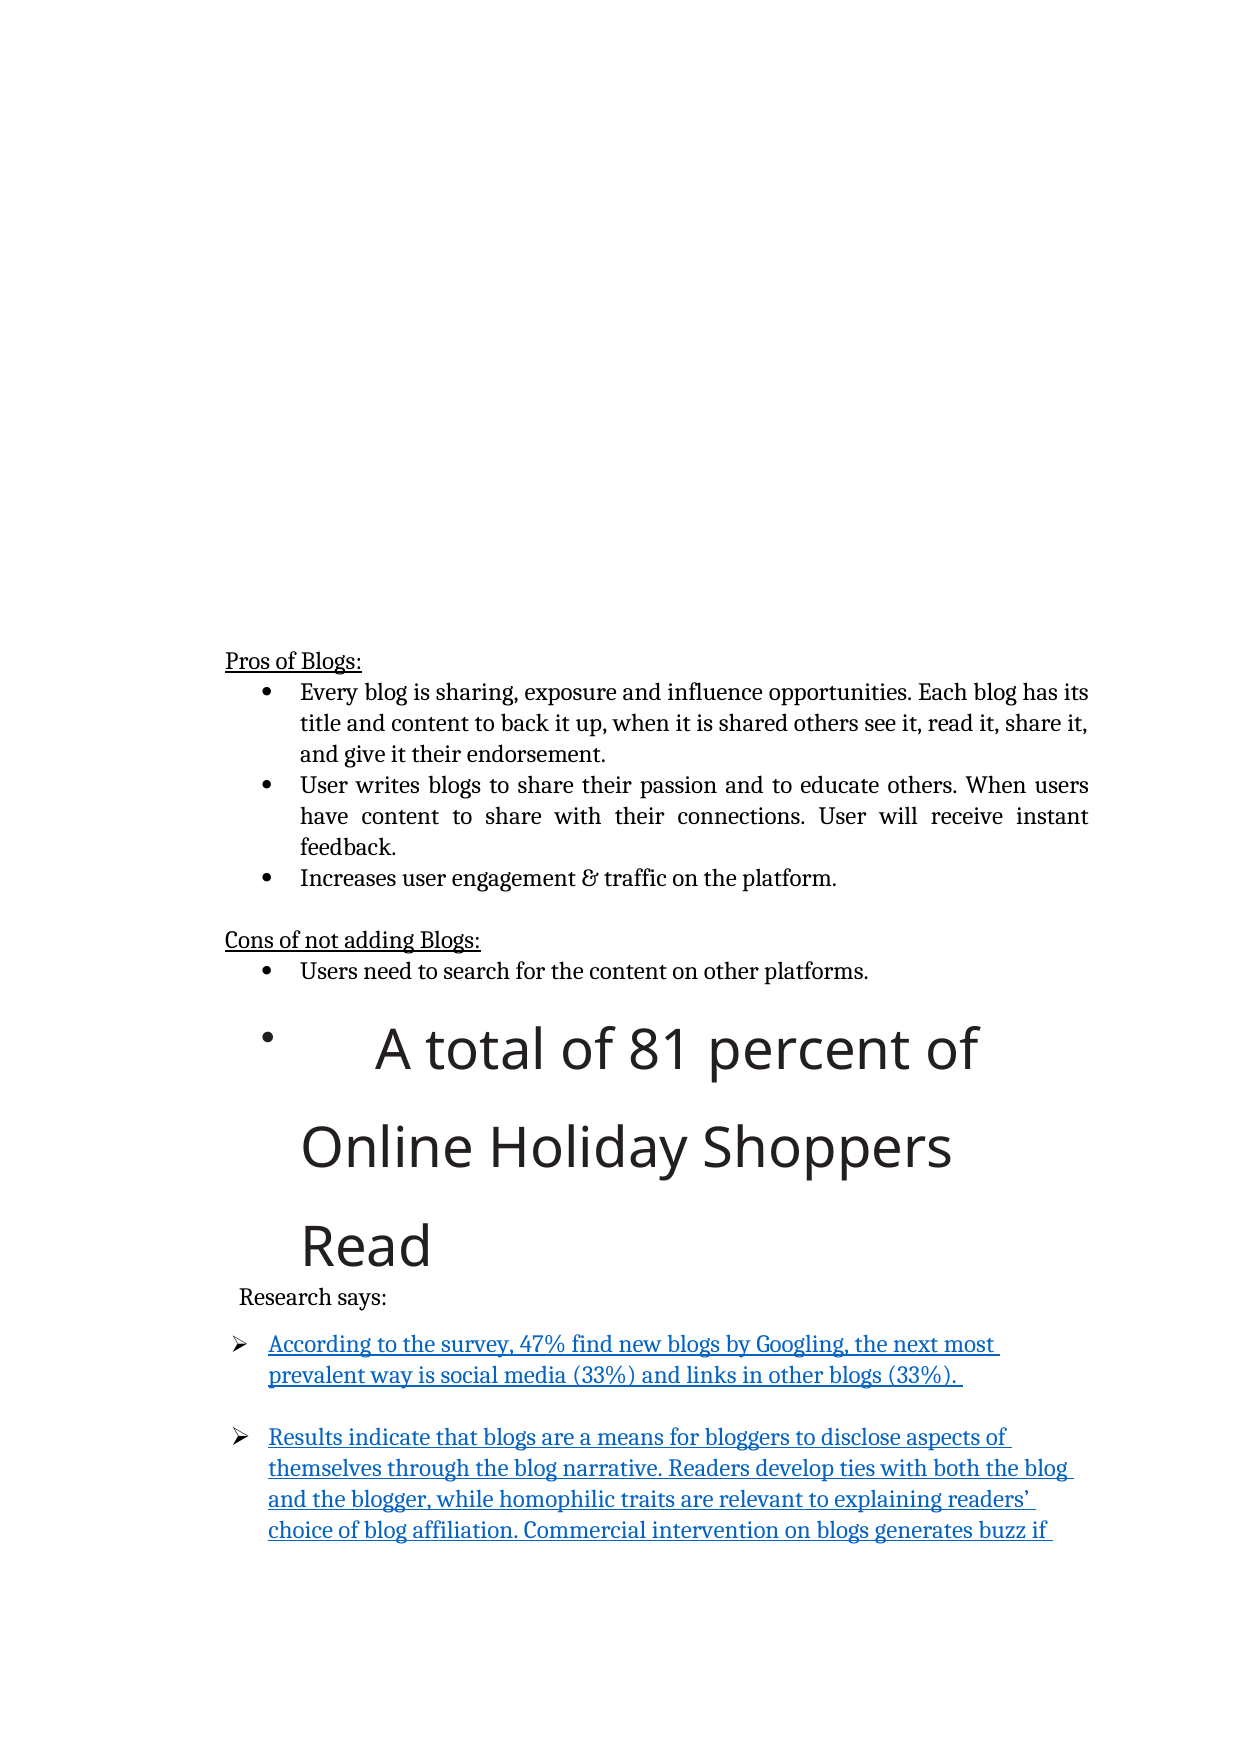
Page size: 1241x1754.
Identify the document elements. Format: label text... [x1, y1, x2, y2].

list According to the survey, 47% find new blogs by Googling, the next most prevalent way is social media (33%) and links in other blogs (33%). [231, 1330, 1090, 1390]
list Every blog is sharing, exposure and influence opportunities. Each blog has its title and content to back it up, when it is shared others see it, read it, share it, and give it their endorsement. [262, 678, 1090, 768]
text Research says: [239, 1282, 1090, 1311]
list Pros of Blogs: [225, 647, 1090, 675]
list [231, 1422, 1090, 1544]
list User writes blogs to share their passion and to educate others. When users have content to share with their connections. User will receive instant feedback. [262, 771, 1090, 862]
list Increases user engagement & traffic on the platform. [262, 864, 1090, 893]
list A total of 81 percent of Online Holiday Shoppers Read [262, 988, 1090, 1282]
list Users need to search for the content on other platforms. [262, 957, 1090, 986]
list Cons of not adding Blogs: [225, 926, 1090, 955]
